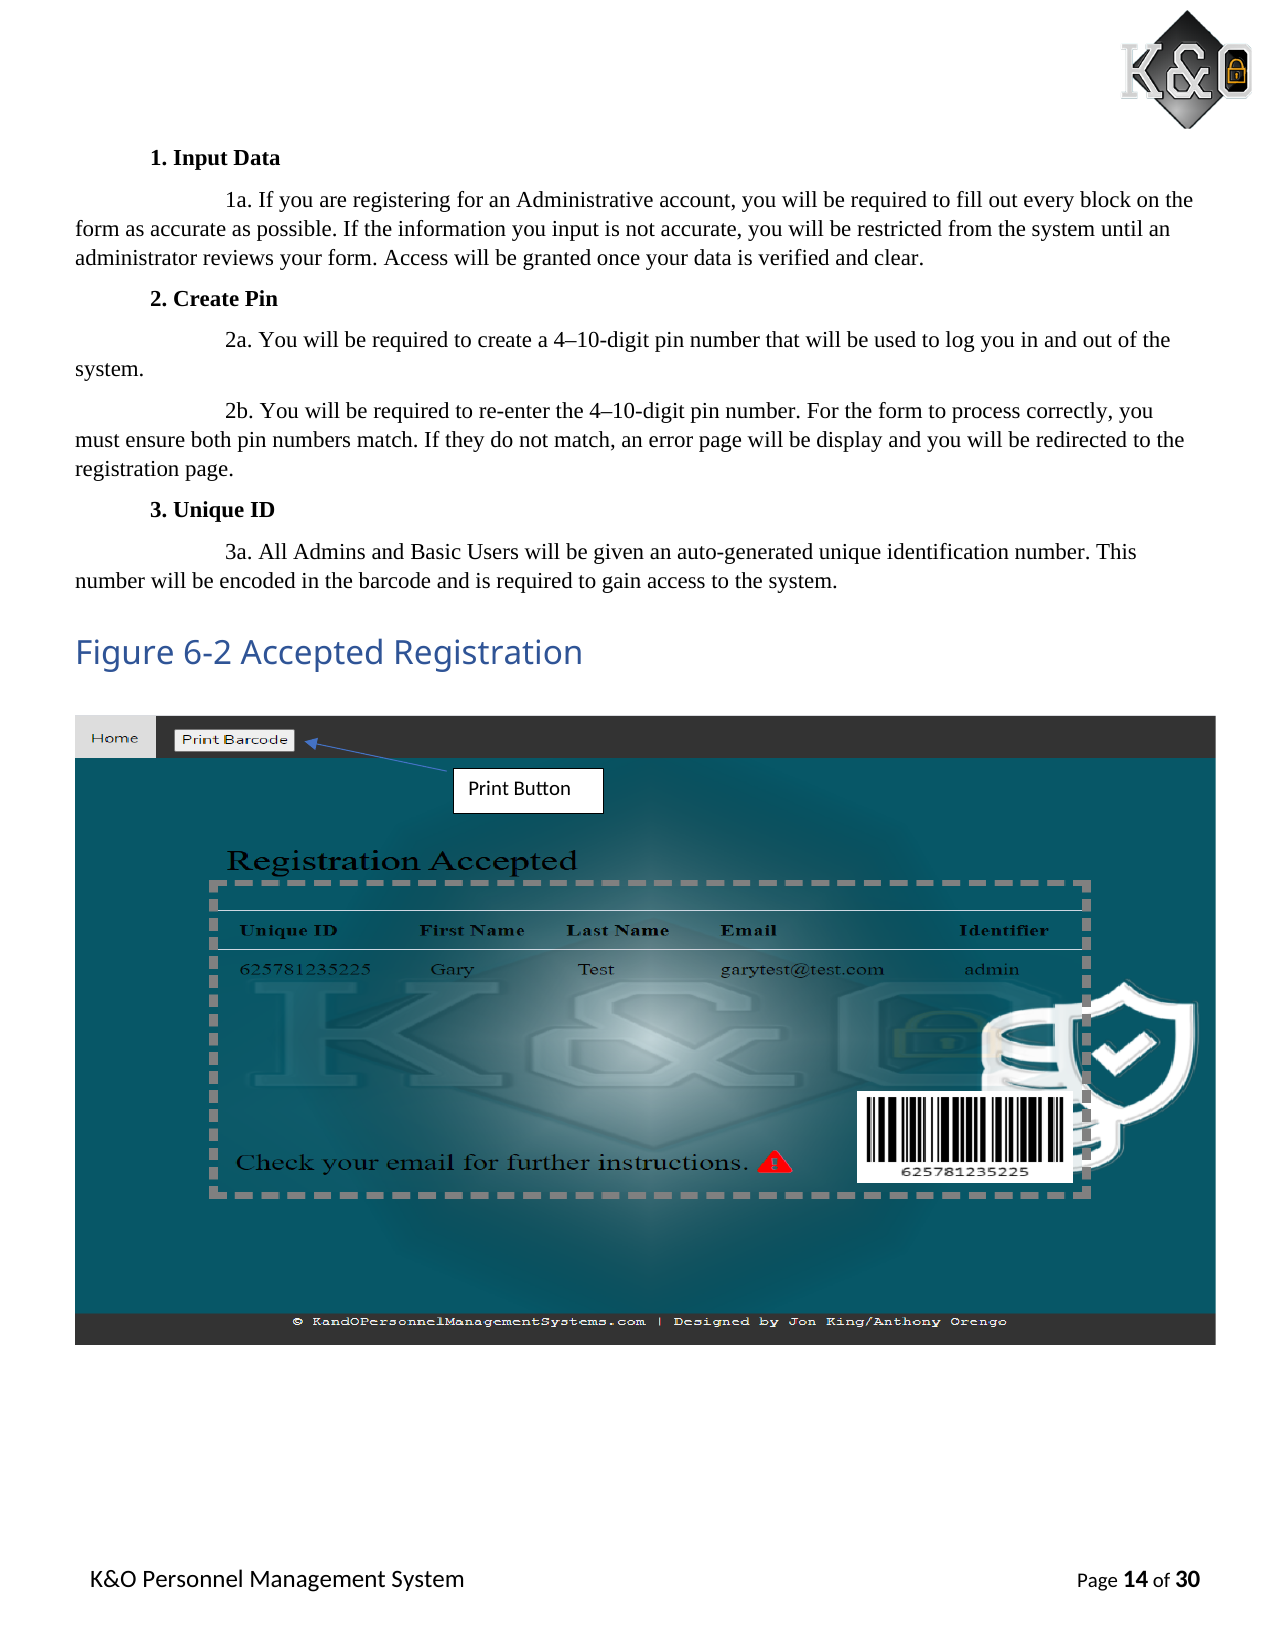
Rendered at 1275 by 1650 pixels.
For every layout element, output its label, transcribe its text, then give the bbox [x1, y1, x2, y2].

text 3. Unique ID [75, 496, 1200, 523]
text 2. Create Pin [75, 285, 1200, 311]
text 3a. All Admins and Basic Users will be given an auto-generated unique identification number. This number will be encoded in the barcode and is required to gain access to the system. [75, 538, 1200, 593]
text 2a. You will be required to create a 4–10-digit pin number that will be used to log you in and out of the system. [75, 326, 1200, 382]
text 1a. If you are registering for an Administrative account, you will be required to fill out every block on the form as accurate as possible. If the information you input is not accurate, you will be restricted from the system until an administrator reviews your form. Access will be granted once your data is verified and clear. [75, 186, 1200, 270]
picture [1120, 9, 1252, 128]
text 1. Input Data [75, 144, 1200, 171]
subtitle Figure 6-2 Accepted Registration [75, 629, 1200, 674]
text 2b. You will be required to re-enter the 4–10-digit pin number. For the form to process correctly, you must ensure both pin numbers match. If they do not match, an error page will be display and you will be redirected to the registration page. [75, 397, 1200, 481]
